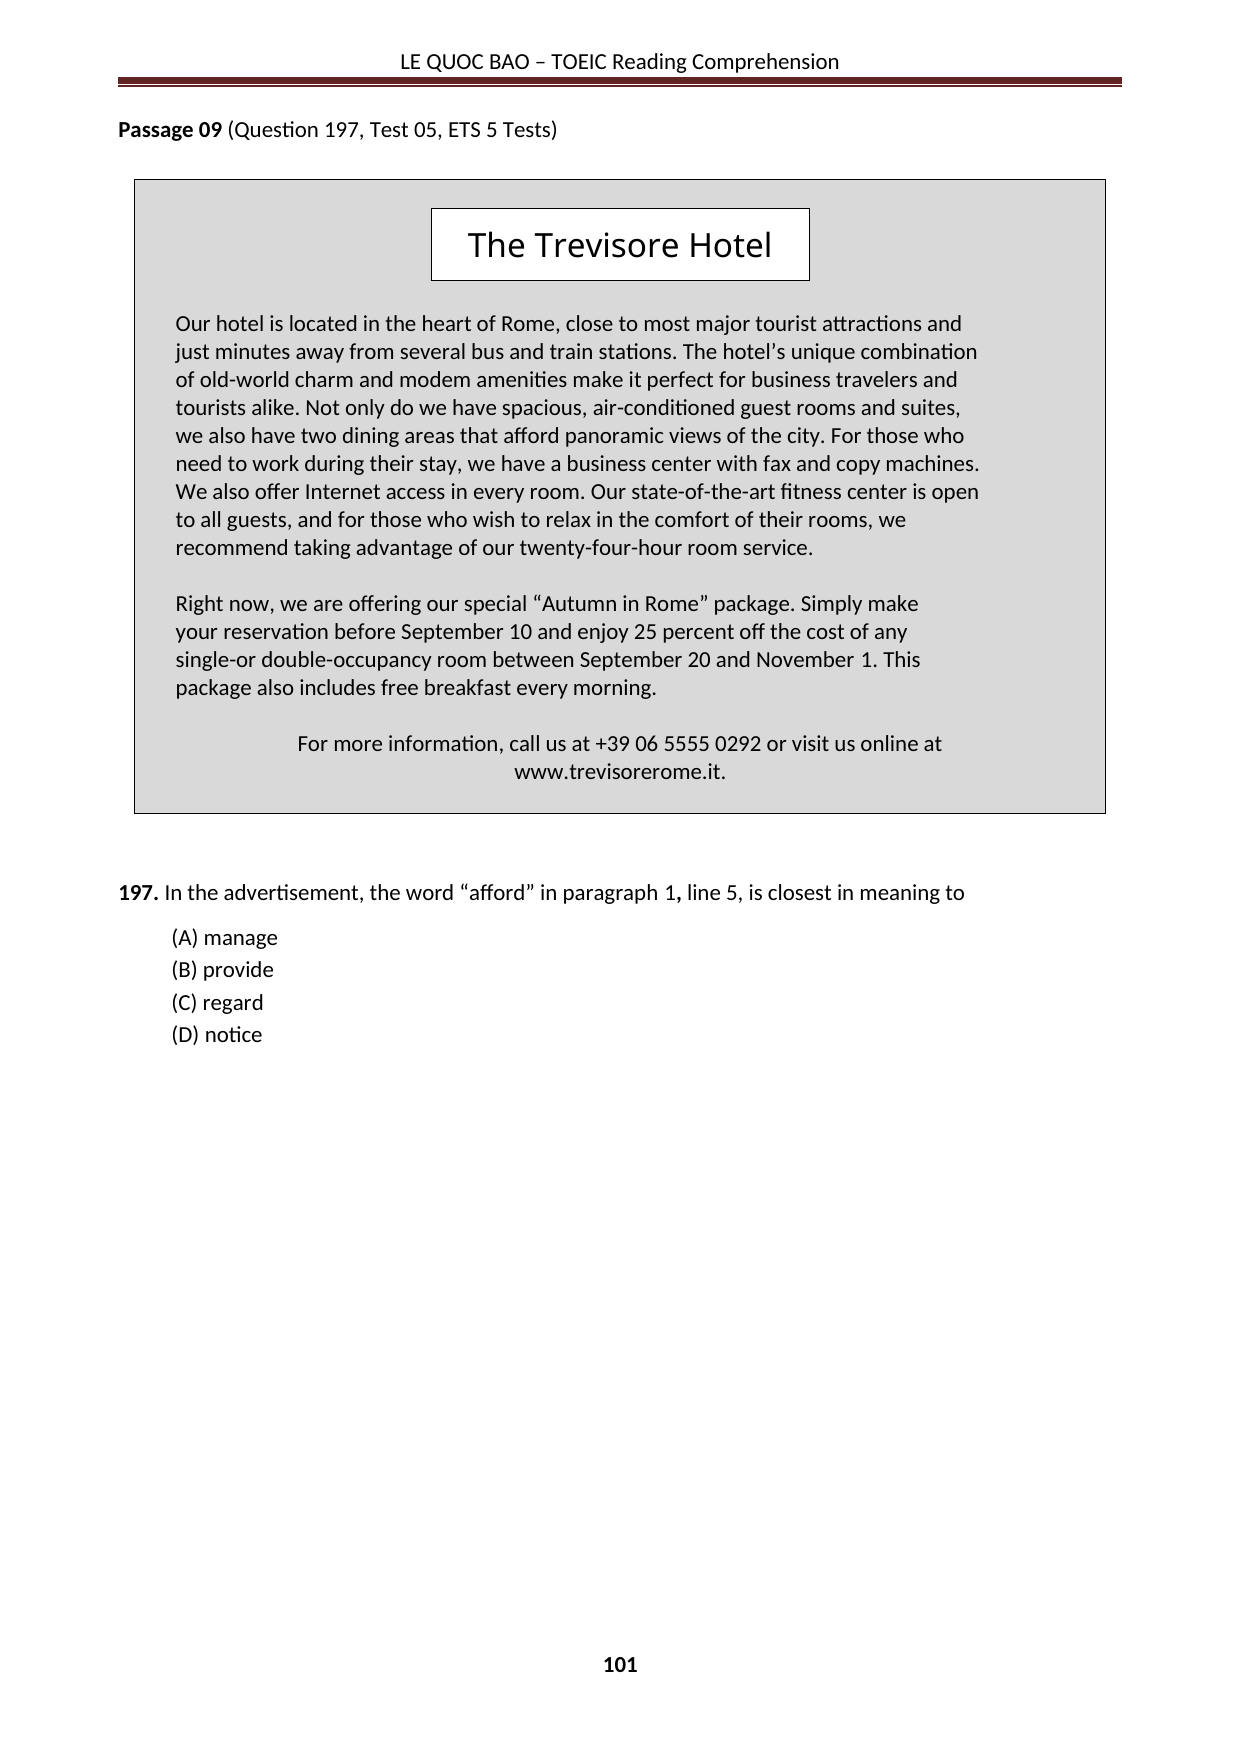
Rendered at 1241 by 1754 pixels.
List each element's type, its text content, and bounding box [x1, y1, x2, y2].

text 197. In the advertisement, the word “afford” in paragraph 1, line 5, is closest in meaning to [118, 878, 1122, 907]
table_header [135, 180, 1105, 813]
text (A) manage (B) provide (C) regard (D) notice [171, 923, 1122, 1048]
text Passage 09 (Question 197, Test 05, ETS 5 Tests) [118, 115, 1122, 143]
